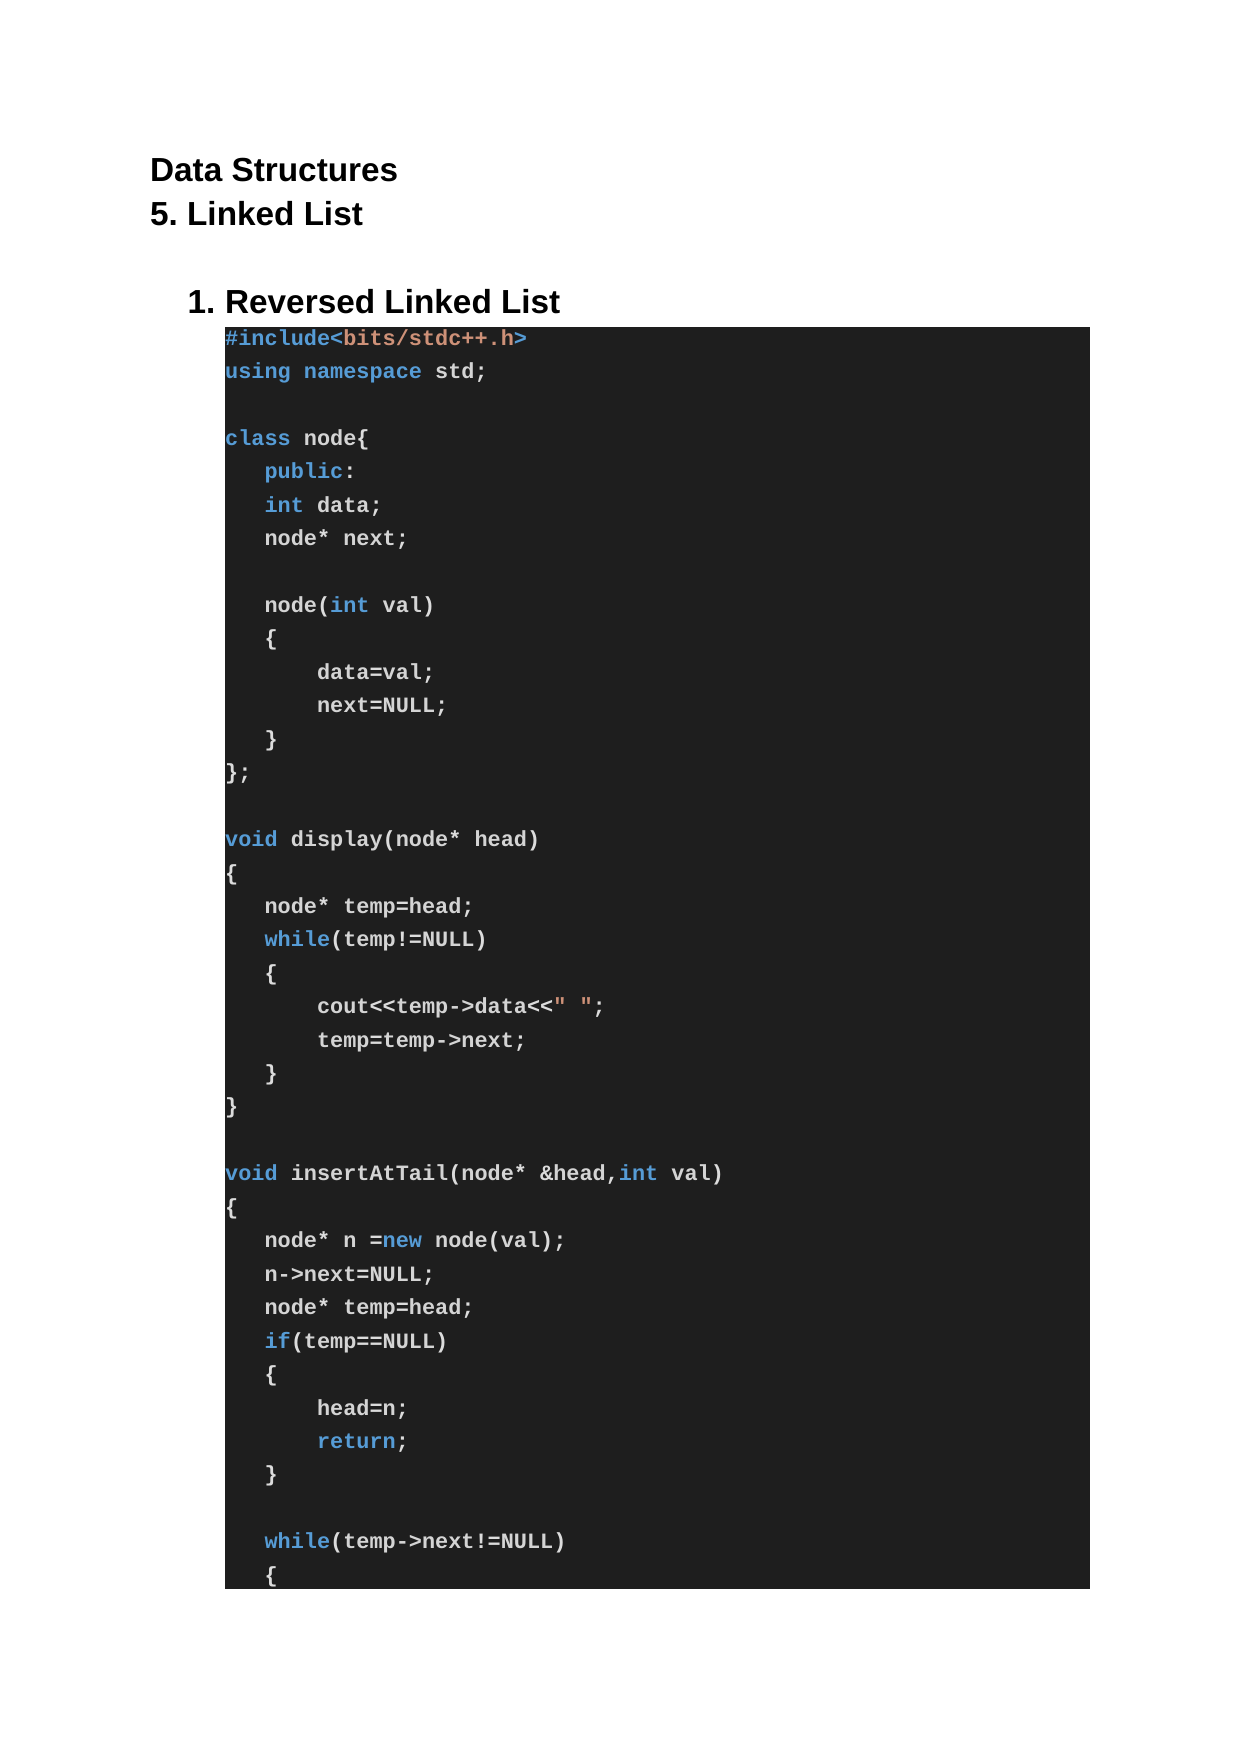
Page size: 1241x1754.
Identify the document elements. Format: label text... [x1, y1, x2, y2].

text { [225, 862, 1090, 886]
text } [225, 1096, 1090, 1121]
text while(temp!=NULL) [225, 928, 1090, 953]
text while(temp->next!=NULL) [225, 1530, 1090, 1555]
text { [225, 628, 1090, 652]
text n->next=NULL; [225, 1263, 1090, 1288]
text public: [225, 460, 1090, 485]
text using namespace std; [225, 360, 1090, 385]
text { [225, 1564, 1090, 1589]
text cout<<temp->data<<" "; [225, 995, 1090, 1020]
text next=NULL; [225, 694, 1090, 719]
list Reversed Linked List [187, 282, 1090, 321]
text } [225, 1062, 1090, 1087]
text node* next; [225, 527, 1090, 552]
text void display(node* head) [225, 828, 1090, 853]
text 5. Linked List [150, 194, 1090, 233]
text #include<bits/stdc++.h> [225, 327, 1090, 351]
text head=n; [225, 1397, 1090, 1421]
text return; [225, 1430, 1090, 1455]
text data=val; [225, 661, 1090, 686]
text node* temp=head; [225, 1296, 1090, 1321]
text if(temp==NULL) [225, 1330, 1090, 1354]
text class node{ [225, 427, 1090, 452]
text void insertAtTail(node* &head,int val) [225, 1163, 1090, 1187]
text node* n =new node(val); [225, 1229, 1090, 1254]
text node(int val) [225, 594, 1090, 619]
text { [225, 1196, 1090, 1221]
text int data; [225, 494, 1090, 519]
text } [225, 1463, 1090, 1488]
text } [225, 728, 1090, 753]
text { [225, 962, 1090, 987]
text { [225, 1363, 1090, 1388]
text }; [225, 761, 1090, 786]
text Data Structures [150, 150, 1090, 188]
text temp=temp->next; [225, 1029, 1090, 1054]
text node* temp=head; [225, 895, 1090, 920]
